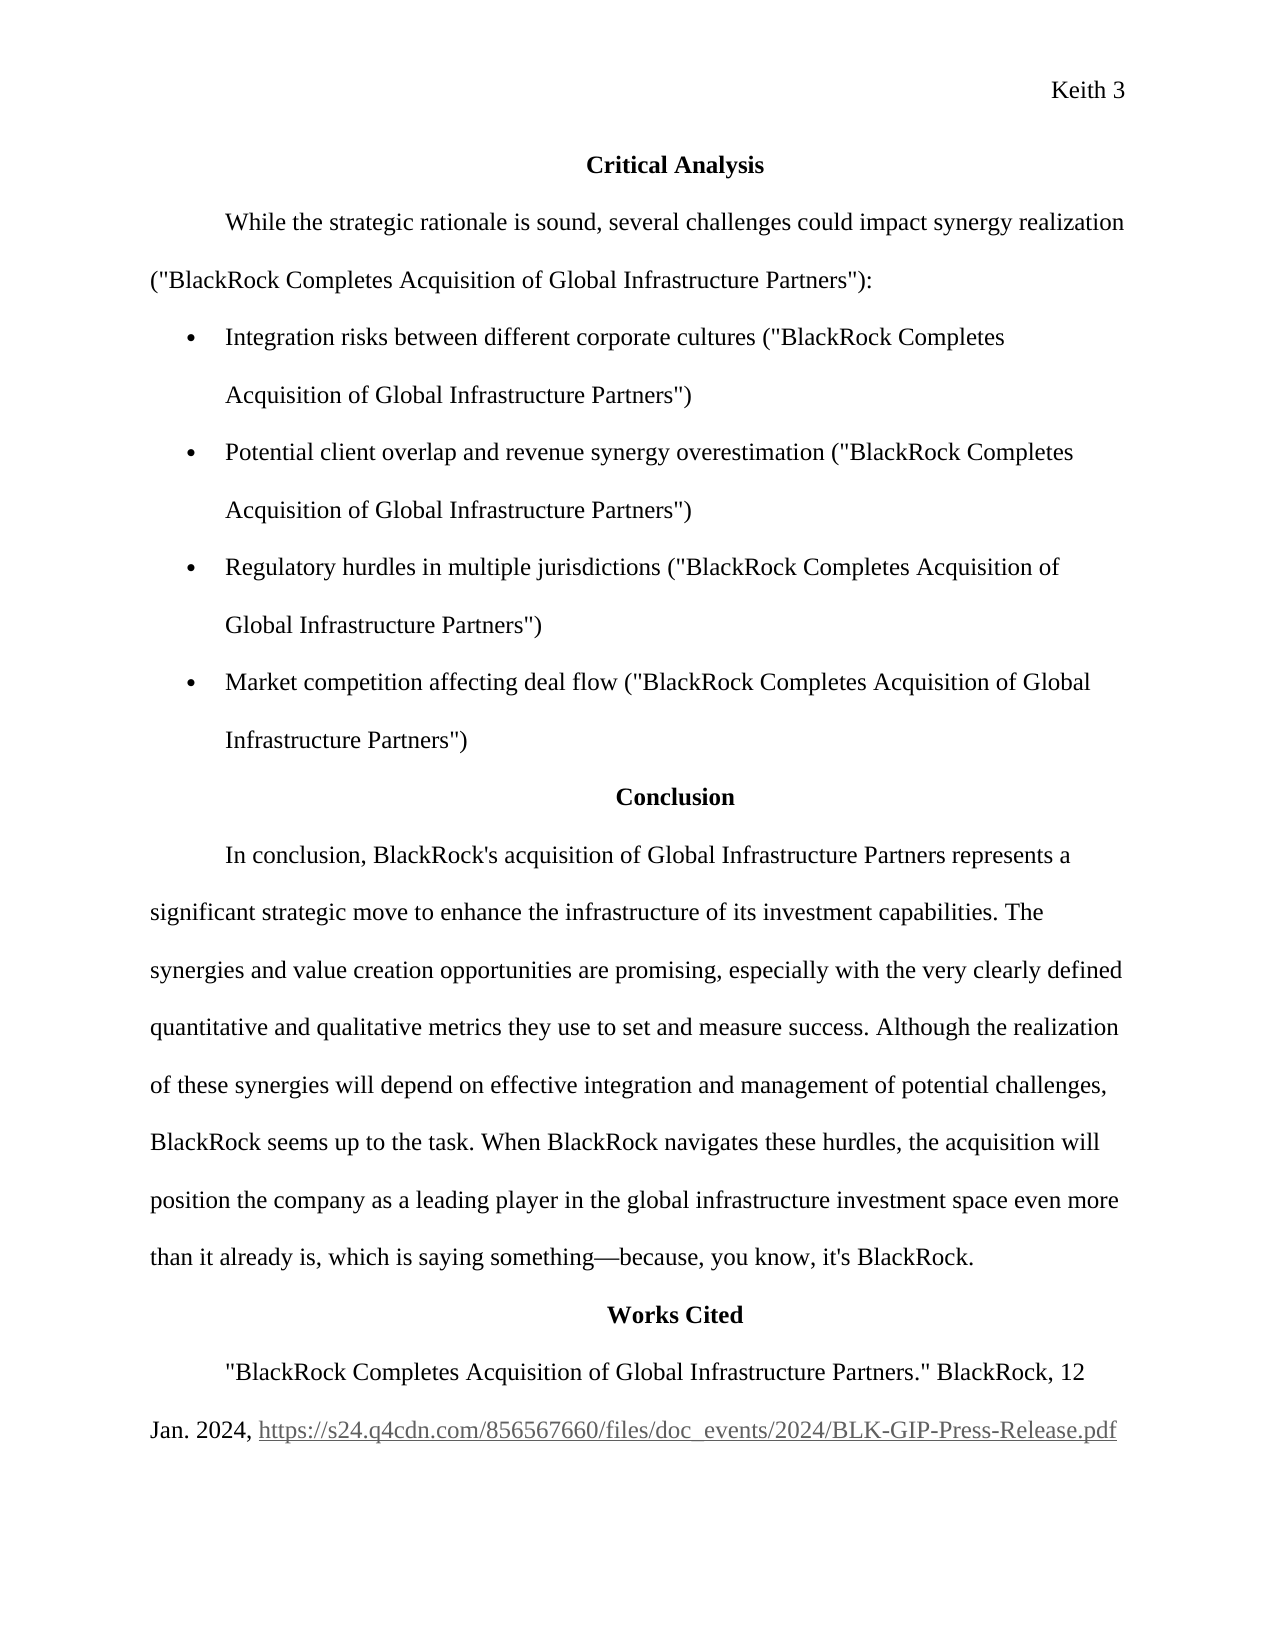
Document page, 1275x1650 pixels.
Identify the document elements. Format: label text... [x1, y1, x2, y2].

text In conclusion, BlackRock's acquisition of Global Infrastructure Partners represents a significant strategic move to enhance the infrastructure of its investment capabilities. The synergies and value creation opportunities are promising, especially with the very clearly defined quantitative and qualitative metrics they use to set and measure success. Although the realization of these synergies will depend on effective integration and management of potential challenges, BlackRock seems up to the task. When BlackRock navigates these hurdles, the acquisition will position the company as a leading player in the global infrastructure investment space even more than it already is, which is saying something—because, you know, it's BlackRock. [150, 840, 1125, 1271]
list Potential client overlap and revenue synergy overestimation ("BlackRock Completes Acquisition of Global Infrastructure Partners") [187, 437, 1125, 524]
text Critical Analysis [150, 150, 1125, 179]
list Integration risks between different corporate cultures ("BlackRock Completes Acquisition of Global Infrastructure Partners") [187, 322, 1125, 409]
list Regulatory hurdles in multiple jurisdictions ("BlackRock Completes Acquisition of Global Infrastructure Partners") [187, 552, 1125, 639]
text Works Cited [150, 1300, 1125, 1329]
text Conclusion [150, 782, 1125, 811]
list Market competition affecting deal flow ("BlackRock Completes Acquisition of Global Infrastructure Partners") [187, 667, 1125, 754]
text While the strategic rationale is sound, several challenges could impact synergy realization ("BlackRock Completes Acquisition of Global Infrastructure Partners"): [150, 207, 1125, 294]
text "BlackRock Completes Acquisition of Global Infrastructure Partners." BlackRock, 12 Jan. 2024, https://s24.q4cdn.com/856567660/files/doc_events/2024/BLK-GIP-Press-Release.pdf [150, 1357, 1125, 1444]
